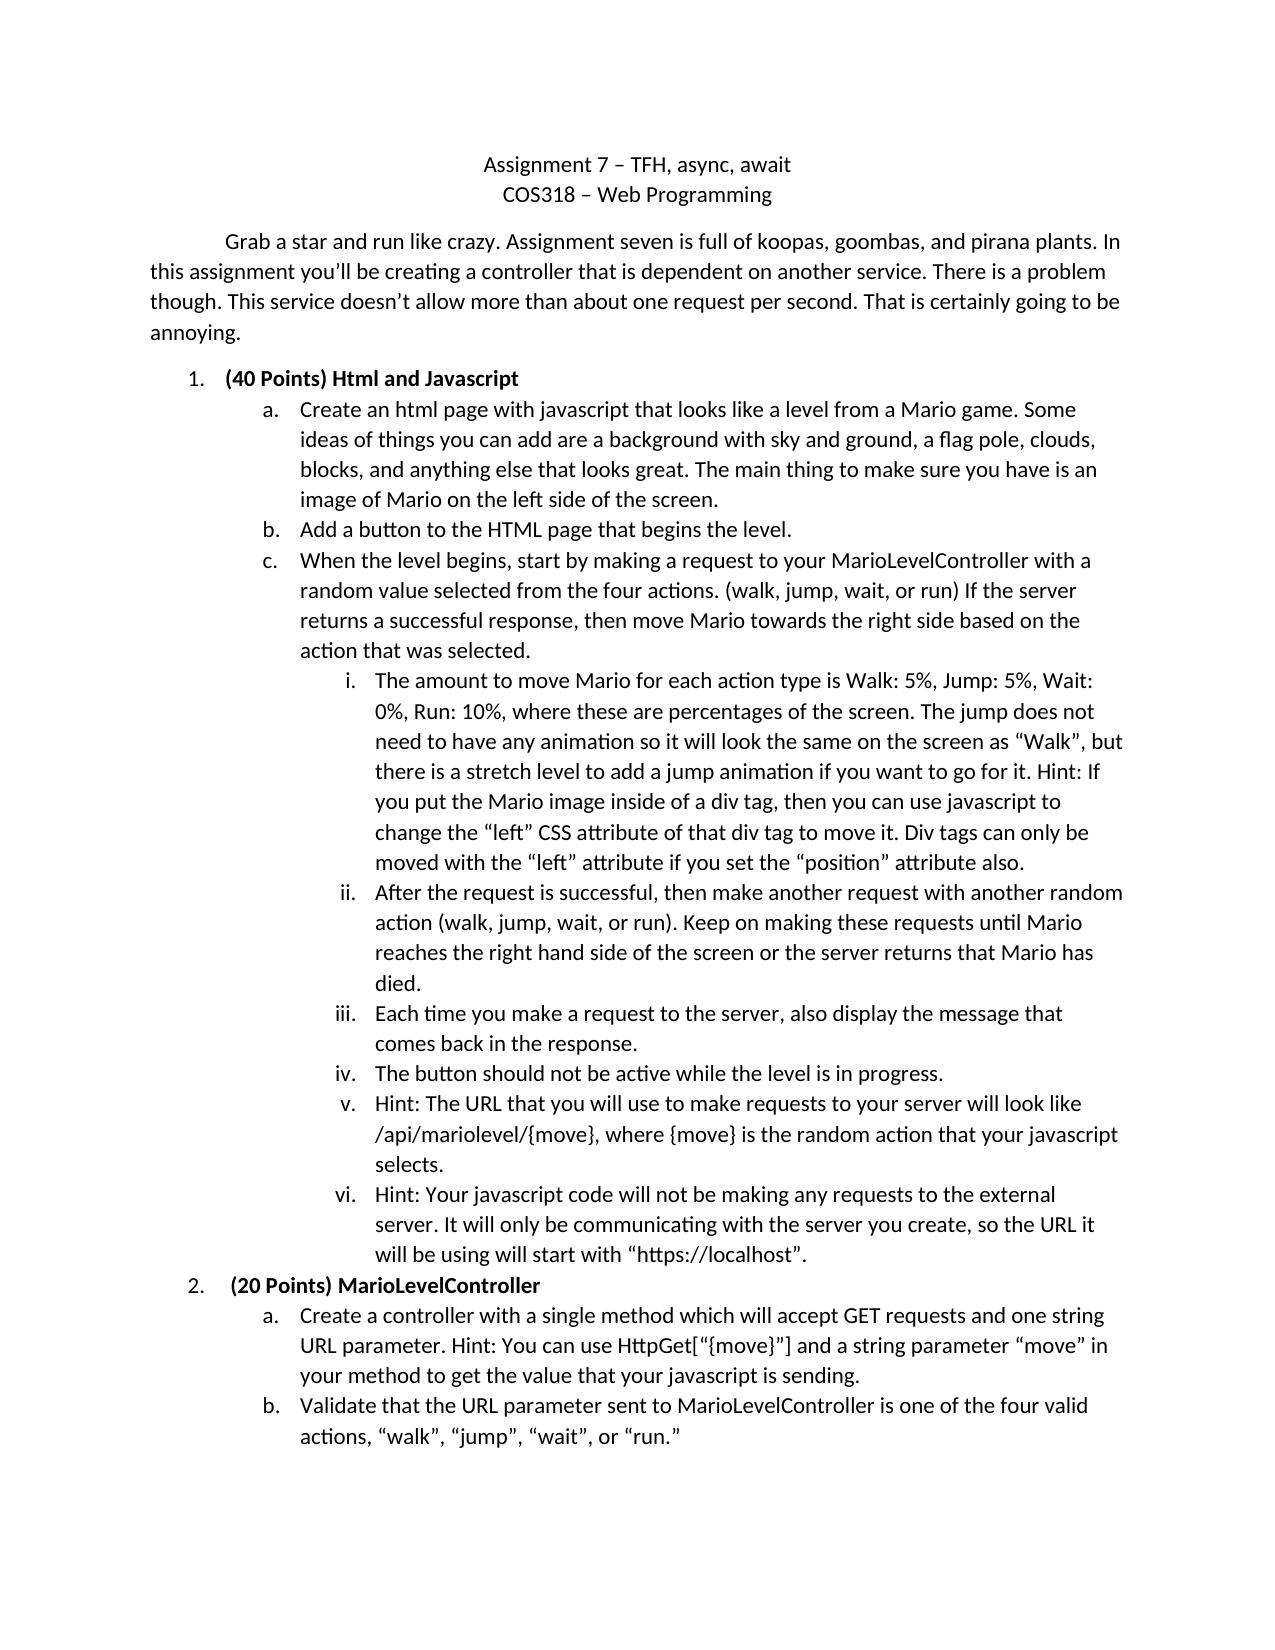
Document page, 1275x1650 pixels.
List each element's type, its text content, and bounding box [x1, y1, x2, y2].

list Add a button to the HTML page that begins the level. [262, 516, 1125, 544]
list Each time you make a request to the server, also display the message that comes back in the response. [356, 999, 1125, 1057]
list Hint: Your javascript code will not be making any requests to the external server. It will only be communicating with the server you create, so the URL it will be using will start with “https://localhost”. [356, 1180, 1125, 1269]
list Create a controller with a single method which will accept GET requests and one string URL parameter. Hint: You can use HttpGet[“{move}”] and a string parameter “move” in your method to get the value that your javascript is sending. [262, 1301, 1125, 1389]
list Create an html page with javascript that looks like a level from a Mario game. Some ideas of things you can add are a background with sky and ground, a flag pole, clouds, blocks, and anything else that looks great. The main thing to make sure you have is an image of Mario on the left side of the screen. [262, 395, 1125, 513]
list Hint: The URL that you will use to make requests to your server will look like /api/mariolevel/{move}, where {move} is the random action that your javascript selects. [356, 1089, 1125, 1178]
text Assignment 7 – TFH, async, await COS318 – Web Programming [150, 150, 1125, 208]
text Grab a star and run like crazy. Assignment seven is full of koopas, goombas, and pirana plants. In this assignment you’ll be creating a controller that is dependent on another service. There is a problem though. This service doesn’t allow more than about one request per second. That is certainly going to be annoying. [150, 227, 1125, 346]
list (40 Points) Html and Javascript [187, 364, 1125, 393]
list After the request is successful, then make another request with another random action (walk, jump, wait, or run). Keep on making these requests until Mario reaches the right hand side of the screen or the server returns that Mario has died. [356, 878, 1125, 997]
list The button should not be active while the level is in progress. [356, 1059, 1125, 1087]
list Validate that the URL parameter sent to MarioLevelController is one of the four valid actions, “walk”, “jump”, “wait”, or “run.” [262, 1392, 1125, 1450]
list (20 Points) MarioLevelController [187, 1271, 1125, 1299]
list When the level begins, start by making a request to your MarioLevelController with a random value selected from the four actions. (walk, jump, wait, or run) If the server returns a successful response, then move Mario towards the right side based on the action that was selected. [262, 546, 1125, 664]
list The amount to move Mario for each action type is Walk: 5%, Jump: 5%, Wait: 0%, Run: 10%, where these are percentages of the screen. The jump does not need to have any animation so it will look the same on the screen as “Walk”, but there is a stretch level to add a jump animation if you want to go for it. Hint: If you put the Mario image inside of a div tag, then you can use javascript to change the “left” CSS attribute of that div tag to move it. Div tags can only be moved with the “left” attribute if you set the “position” attribute also. [356, 667, 1125, 876]
